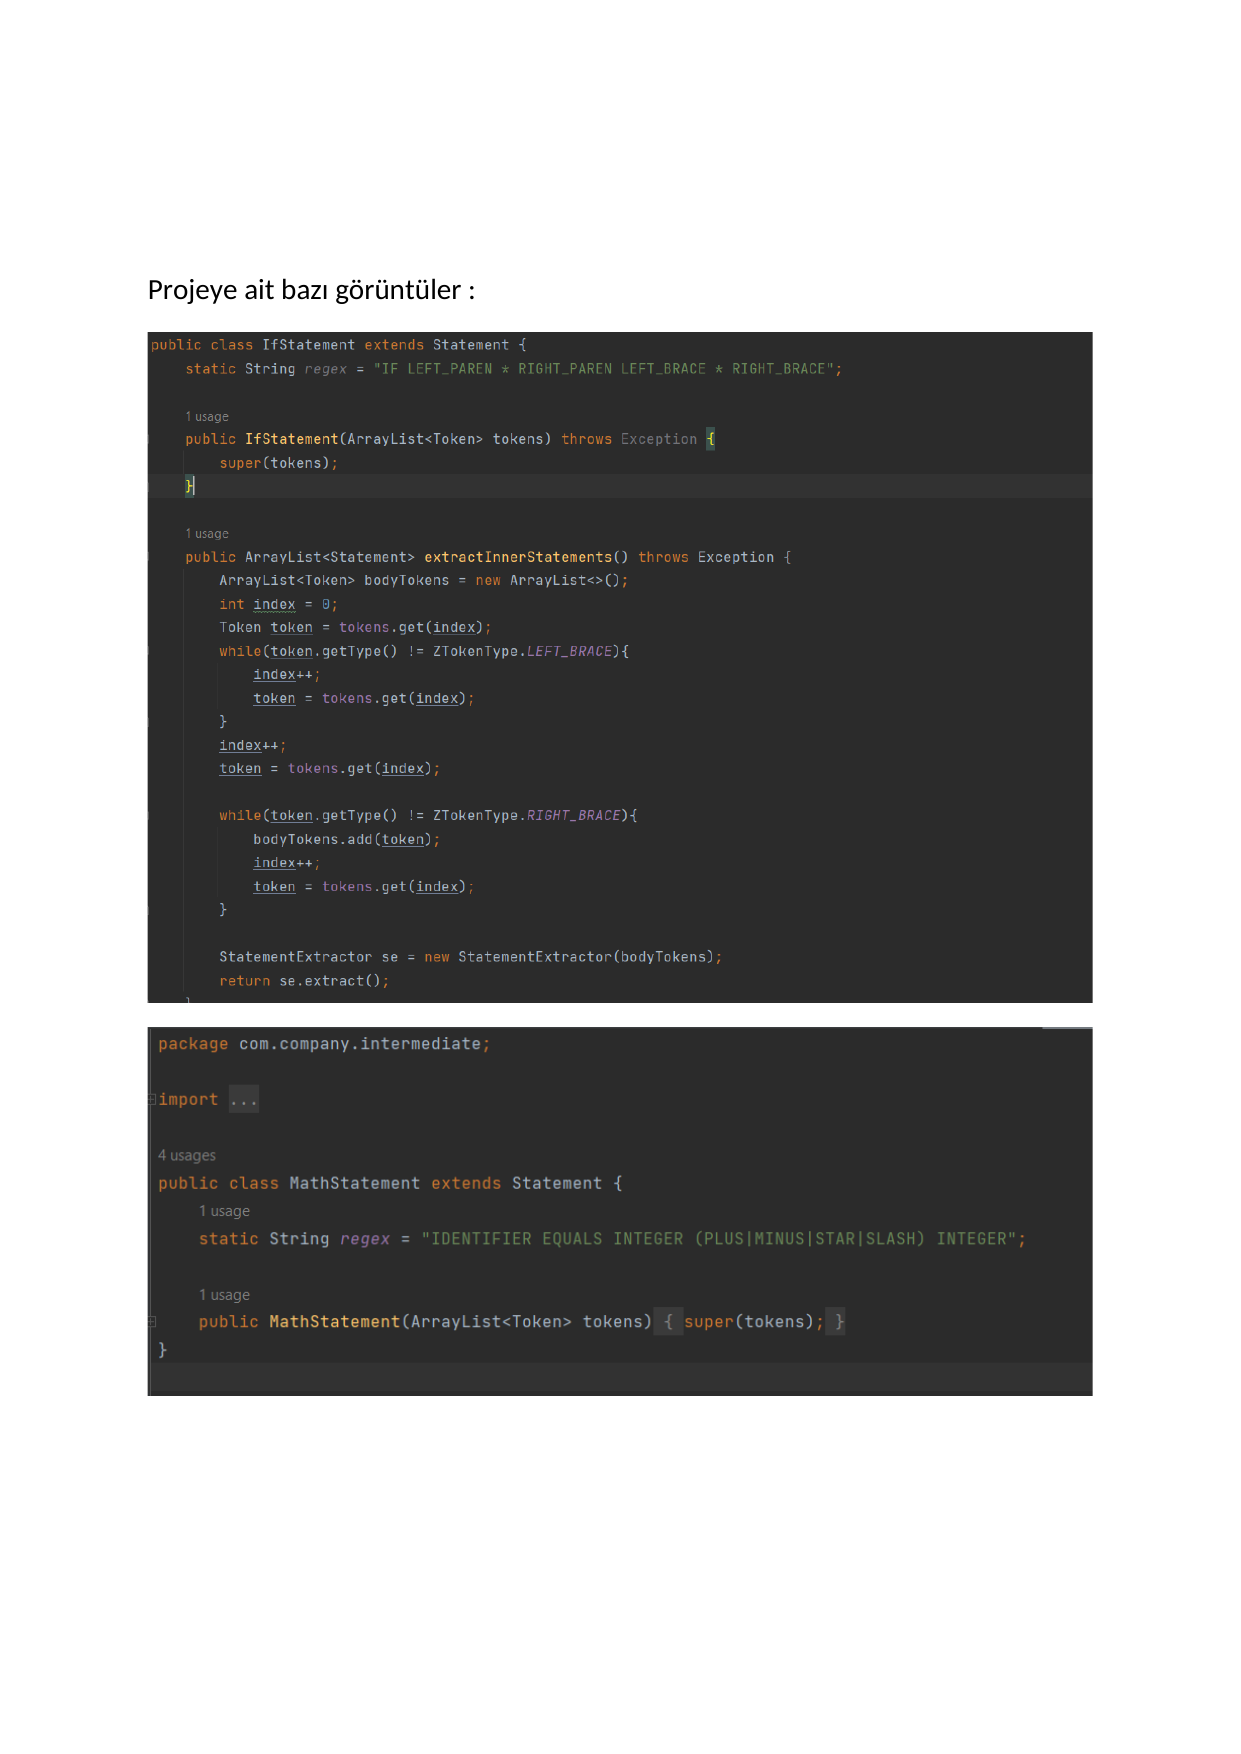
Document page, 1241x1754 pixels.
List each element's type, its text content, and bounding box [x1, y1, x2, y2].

text Projeye ait bazı görüntüler : [148, 271, 1093, 307]
picture [147, 1027, 1093, 1396]
picture [147, 332, 1093, 1003]
